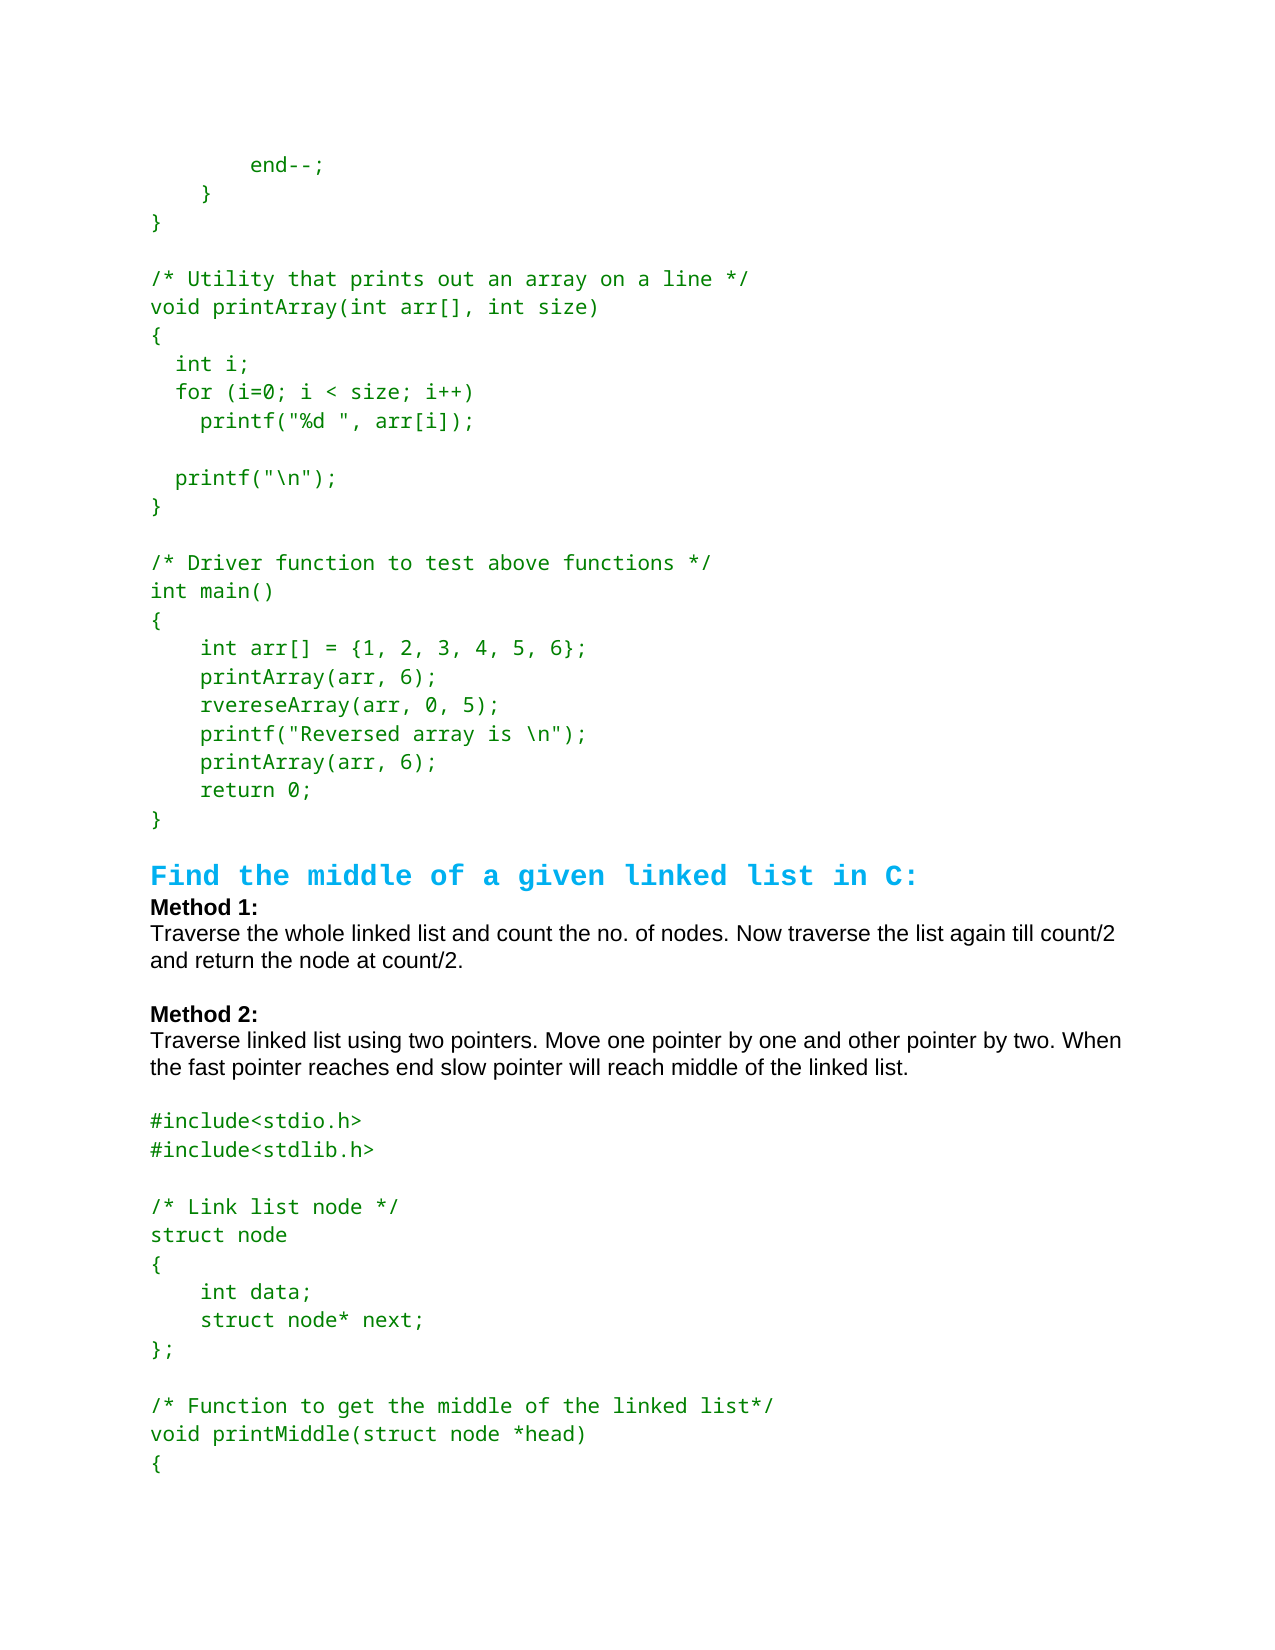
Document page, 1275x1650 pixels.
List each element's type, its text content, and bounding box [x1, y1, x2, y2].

text struct node* next; [150, 1306, 1125, 1334]
text /* Utility that prints out an array on a line */ [150, 264, 1125, 292]
text Method 2: Traverse linked list using two pointers. Move one pointer by one and other pointer by two. When the fast pointer reaches end slow pointer will reach middle of the linked list. [150, 1001, 1125, 1080]
text printf("Reversed array is \n"); [150, 719, 1125, 747]
text printf("%d ", arr[i]); [150, 406, 1125, 434]
text /* Link list node */ [150, 1192, 1125, 1220]
text { [150, 321, 1125, 349]
text #include<stdio.h> [150, 1106, 1125, 1135]
text { [150, 605, 1125, 633]
text printArray(arr, 6); [150, 662, 1125, 690]
text } [150, 491, 1125, 520]
text { [150, 1448, 1125, 1476]
text } [150, 804, 1125, 832]
text } [150, 207, 1125, 235]
text void printMiddle(struct node *head) [150, 1419, 1125, 1448]
text printf("\n"); [150, 463, 1125, 491]
text }; [150, 1334, 1125, 1362]
text void printArray(int arr[], int size) [150, 292, 1125, 321]
text rvereseArray(arr, 0, 5); [150, 690, 1125, 719]
text Find the middle of a given linked list in C: [150, 861, 1125, 894]
text int main() [150, 577, 1125, 605]
text #include<stdlib.h> [150, 1135, 1125, 1163]
text end--; [150, 150, 1125, 178]
text /* Function to get the middle of the linked list*/ [150, 1391, 1125, 1419]
text return 0; [150, 776, 1125, 804]
text int arr[] = {1, 2, 3, 4, 5, 6}; [150, 633, 1125, 662]
text } [150, 178, 1125, 207]
text /* Driver function to test above functions */ [150, 548, 1125, 577]
text { [150, 1249, 1125, 1277]
text for (i=0; i < size; i++) [150, 377, 1125, 406]
text struct node [150, 1220, 1125, 1249]
text int data; [150, 1277, 1125, 1306]
text printArray(arr, 6); [150, 747, 1125, 776]
text int i; [150, 349, 1125, 377]
text Method 1: Traverse the whole linked list and count the no. of nodes. Now traverse the list again till count/2 and return the node at count/2. [150, 894, 1125, 1001]
